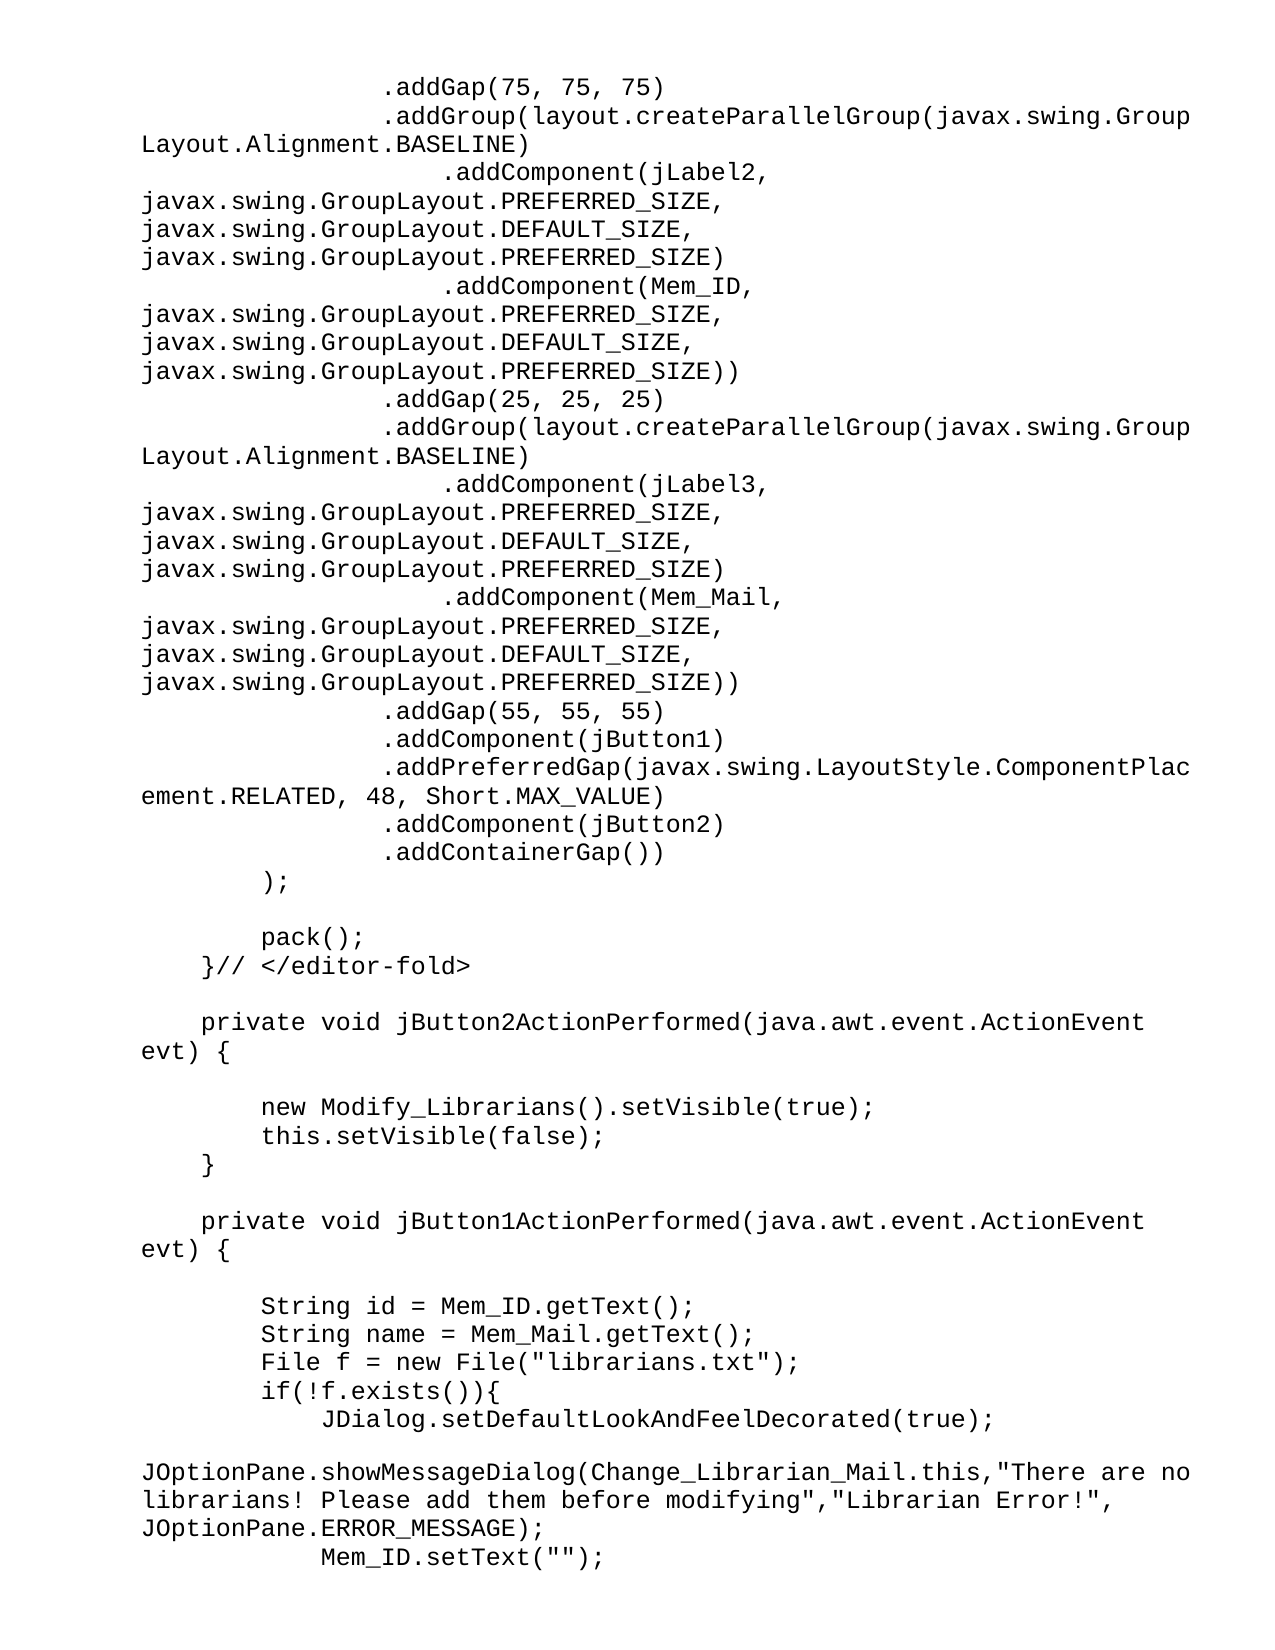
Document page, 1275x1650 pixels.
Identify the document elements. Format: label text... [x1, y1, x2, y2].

text new Modify_Librarians().setVisible(true); [141, 1095, 1200, 1123]
text private void jButton2ActionPerformed(java.awt.event.ActionEvent evt) { [141, 1010, 1200, 1067]
text String name = Mem_Mail.getText(); [141, 1322, 1200, 1350]
text .addComponent(Mem_Mail, javax.swing.GroupLayout.PREFERRED_SIZE, javax.swing.GroupLayout.DEFAULT_SIZE, javax.swing.GroupLayout.PREFERRED_SIZE)) [141, 585, 1200, 698]
text pack(); [141, 925, 1200, 953]
text .addComponent(Mem_ID, javax.swing.GroupLayout.PREFERRED_SIZE, javax.swing.GroupLayout.DEFAULT_SIZE, javax.swing.GroupLayout.PREFERRED_SIZE)) [141, 273, 1200, 387]
text private void jButton1ActionPerformed(java.awt.event.ActionEvent evt) { [141, 1208, 1200, 1265]
text File f = new File("librarians.txt"); [141, 1350, 1200, 1378]
text .addGap(55, 55, 55) [141, 698, 1200, 727]
text Mem_ID.setText(""); [141, 1544, 1200, 1572]
text if(!f.exists()){ [141, 1378, 1200, 1407]
text .addPreferredGap(javax.swing.LayoutStyle.ComponentPlacement.RELATED, 48, Short.MAX_VALUE) [141, 755, 1200, 812]
text JOptionPane.showMessageDialog(Change_Librarian_Mail.this,"There are no librarians! Please add them before modifying","Librarian Error!", JOptionPane.ERROR_MESSAGE); [141, 1435, 1200, 1544]
text JDialog.setDefaultLookAndFeelDecorated(true); [141, 1407, 1200, 1435]
text .addContainerGap()) [141, 840, 1200, 868]
text .addGap(75, 75, 75) [141, 75, 1200, 103]
text .addGroup(layout.createParallelGroup(javax.swing.GroupLayout.Alignment.BASELINE) [141, 415, 1200, 472]
text .addGap(25, 25, 25) [141, 387, 1200, 415]
text .addComponent(jButton1) [141, 727, 1200, 755]
text }// </editor-fold> [141, 953, 1200, 982]
text .addComponent(jButton2) [141, 812, 1200, 840]
text ); [141, 868, 1200, 897]
text } [141, 1152, 1200, 1180]
text .addComponent(jLabel3, javax.swing.GroupLayout.PREFERRED_SIZE, javax.swing.GroupLayout.DEFAULT_SIZE, javax.swing.GroupLayout.PREFERRED_SIZE) [141, 472, 1200, 585]
text this.setVisible(false); [141, 1123, 1200, 1152]
text String id = Mem_ID.getText(); [141, 1293, 1200, 1322]
text .addComponent(jLabel2, javax.swing.GroupLayout.PREFERRED_SIZE, javax.swing.GroupLayout.DEFAULT_SIZE, javax.swing.GroupLayout.PREFERRED_SIZE) [141, 160, 1200, 273]
text .addGroup(layout.createParallelGroup(javax.swing.GroupLayout.Alignment.BASELINE) [141, 103, 1200, 160]
